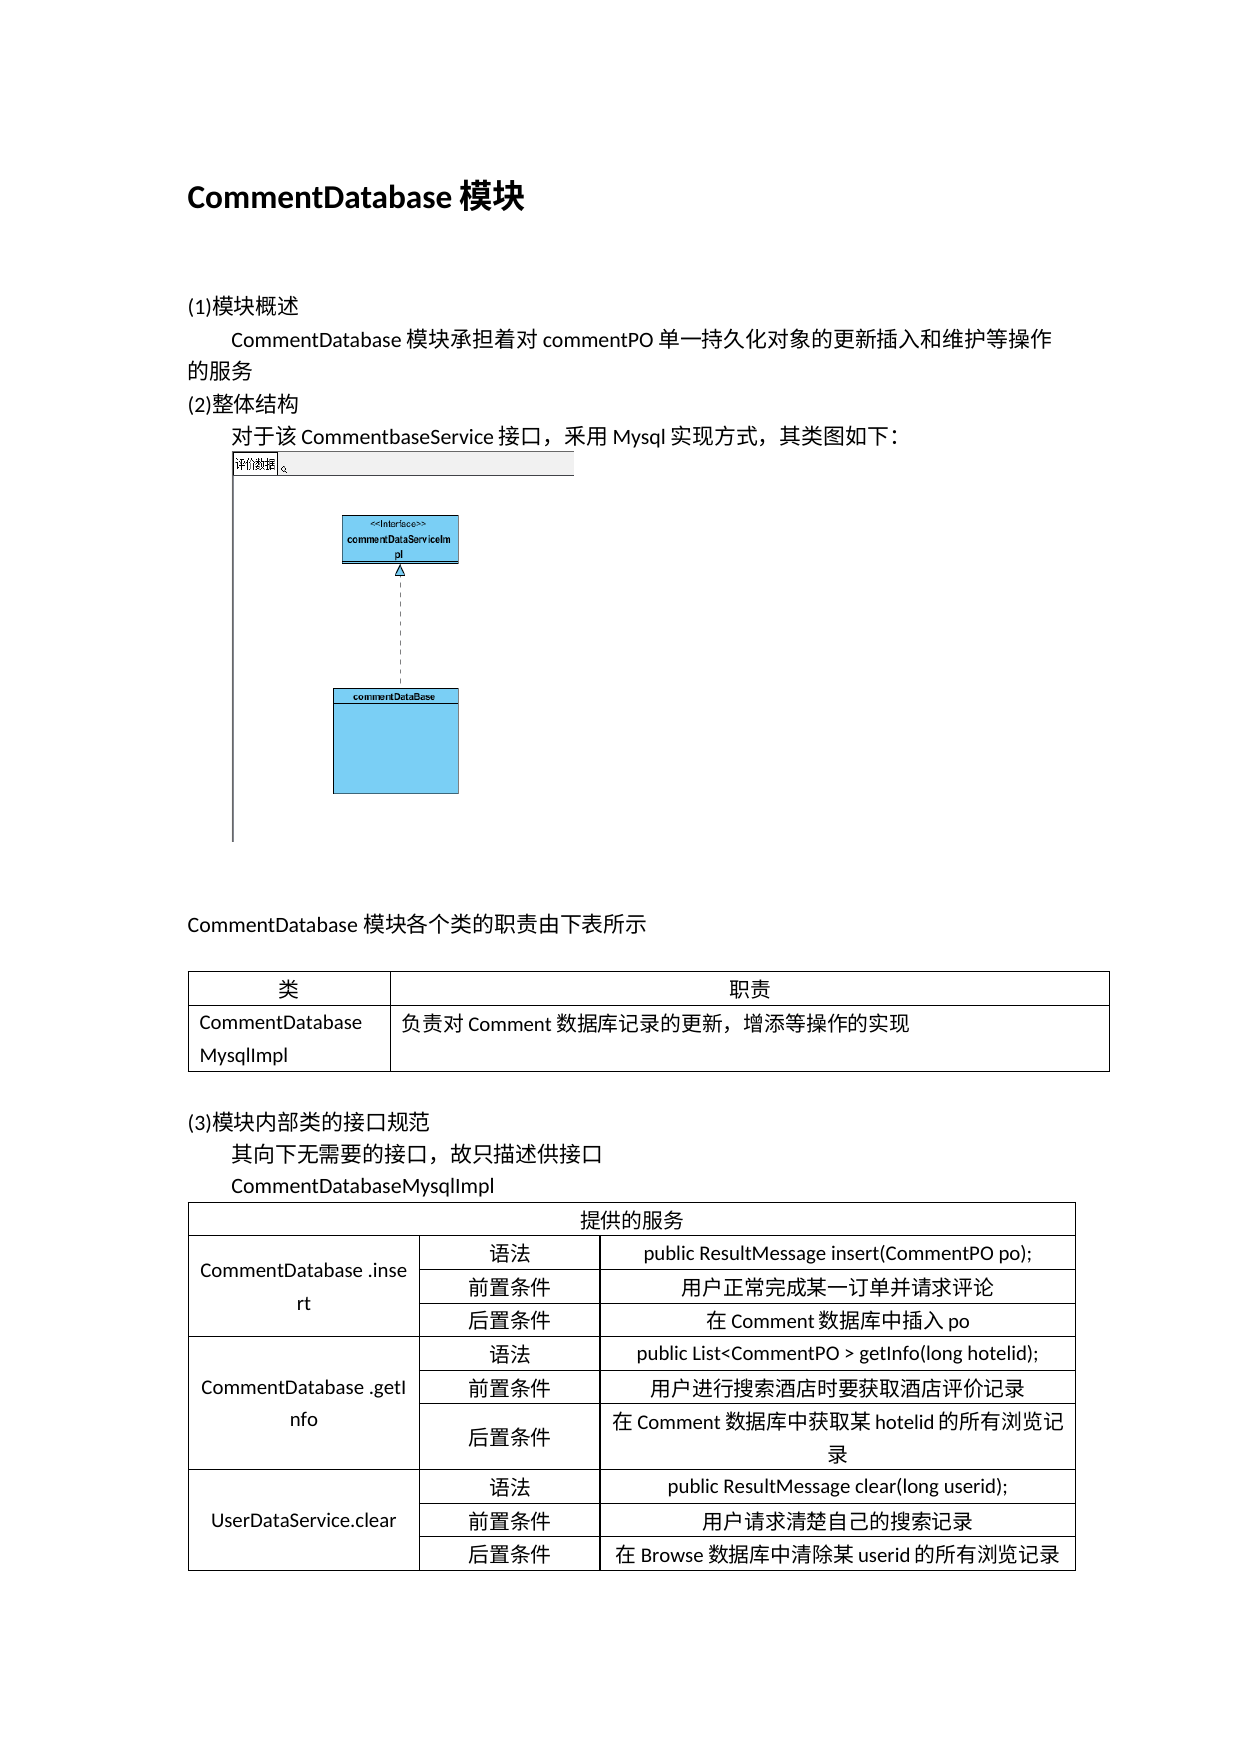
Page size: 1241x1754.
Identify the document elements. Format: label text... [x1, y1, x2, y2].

table_cell 用户进行搜索酒店时要获取酒店评价记录 [601, 1371, 1075, 1403]
table_cell public ResultMessage clear(long userid); [601, 1470, 1075, 1503]
table_cell 前置条件 [420, 1270, 599, 1302]
table_cell 前置条件 [420, 1371, 599, 1403]
text 其向下无需要的接口，故只描述供接口 [187, 1137, 1053, 1169]
table_cell CommentDatabaseMysqlImpl [189, 1006, 390, 1071]
text CommentDatabaseMysqlImpl [187, 1169, 1053, 1202]
picture [231, 451, 574, 842]
table_cell 在Comment数据库中插入po [601, 1304, 1075, 1336]
table_header 提供的服务 [189, 1203, 1075, 1235]
text (2)整体结构 [187, 386, 1053, 419]
table_cell public ResultMessage insert(CommentPO po); [601, 1236, 1075, 1269]
text (1)模块概述 [187, 289, 1053, 321]
text (3)模块内部类的接口规范 [187, 1104, 1053, 1137]
table_cell 前置条件 [420, 1504, 599, 1536]
table_cell 负责对Comment数据库记录的更新，增添等操作的实现 [391, 1006, 1109, 1071]
table_cell 语法 [420, 1337, 599, 1369]
table_cell CommentDatabase .getInfo [189, 1337, 419, 1469]
table_header 类 [189, 972, 390, 1005]
table_cell 后置条件 [420, 1537, 599, 1570]
subtitle CommentDatabase模块 [187, 162, 1053, 227]
table_cell CommentDatabase .insert [189, 1236, 419, 1336]
table_cell 用户正常完成某一订单并请求评论 [601, 1270, 1075, 1302]
table_cell 用户请求清楚自己的搜索记录 [601, 1504, 1075, 1536]
table_cell 在Comment数据库中获取某hotelid的所有浏览记录 [601, 1404, 1075, 1469]
text CommentDatabase 模块承担着对commentPO单一持久化对象的更新插入和维护等操作的服务 [187, 321, 1053, 386]
text CommentDatabase 模块各个类的职责由下表所示 [187, 906, 1053, 939]
table_header 职责 [391, 972, 1109, 1005]
table_cell public List<CommentPO > getInfo(long hotelid); [601, 1337, 1075, 1369]
table_cell 后置条件 [420, 1304, 599, 1336]
table_cell 在Browse数据库中清除某userid的所有浏览记录 [601, 1537, 1075, 1570]
table_cell UserDataService.clear [189, 1470, 419, 1570]
table_cell 语法 [420, 1236, 599, 1269]
table_cell 语法 [420, 1470, 599, 1503]
text 对于该CommentbaseService接口，釆用Mysql实现方式，其类图如下： [187, 419, 1053, 451]
table_cell 后置条件 [420, 1404, 599, 1469]
